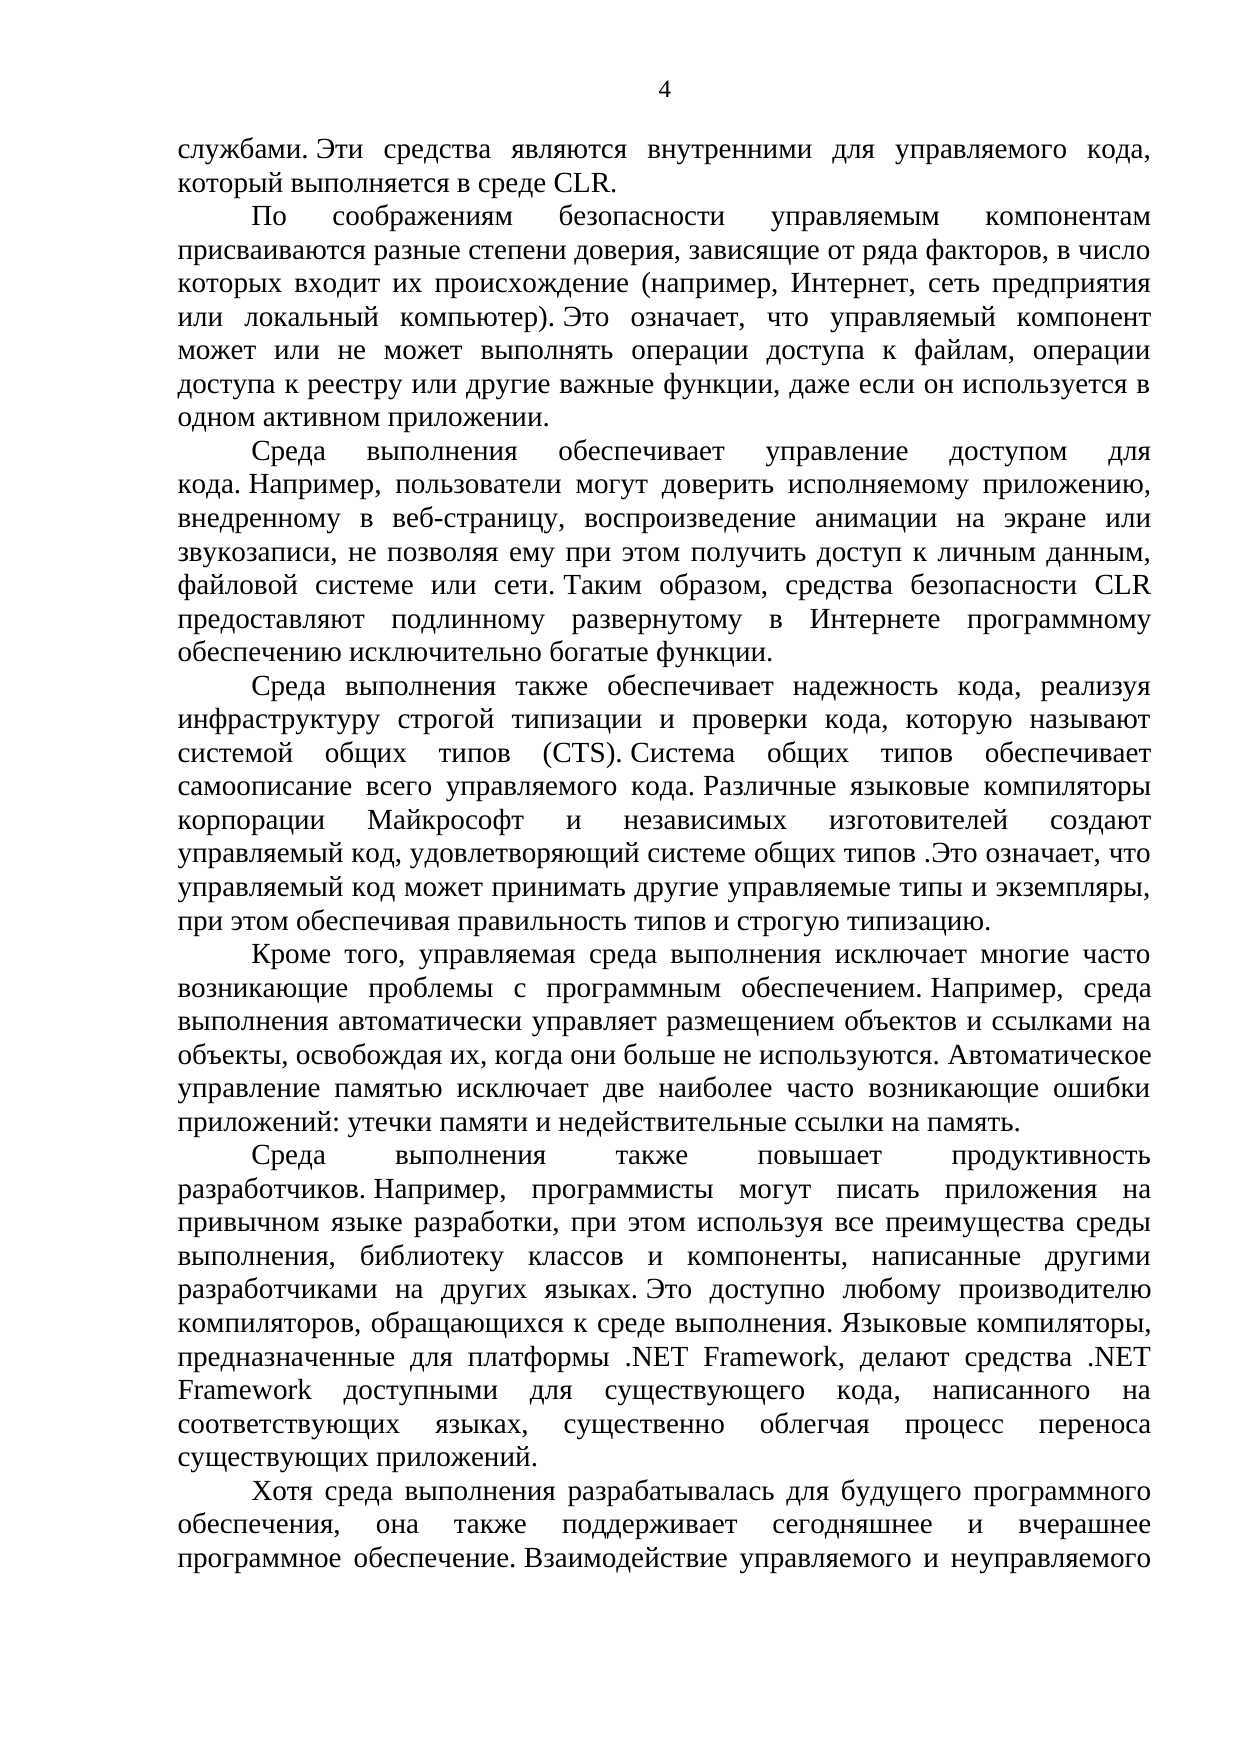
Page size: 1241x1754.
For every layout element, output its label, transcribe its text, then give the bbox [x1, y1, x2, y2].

text Среда выполнения также повышает продуктивность разработчиков. Например, программисты могут писать приложения на привычном языке разработки, при этом используя все преимущества среды выполнения, библиотеку классов и компоненты, написанные другими разработчиками на других языках. Это доступно любому производителю компиляторов, обращающихся к среде выполнения. Языковые компиляторы, предназначенные для платформы .NET Framework, делают средства .NET Framework доступными для существующего кода, написанного на соответствующих языках, существенно облегчая процесс переноса существующих приложений. [177, 1137, 1152, 1473]
text По соображениям безопасности управляемым компонентам присваиваются разные степени доверия, зависящие от ряда факторов, в число которых входит их происхождение (например, Интернет, сеть предприятия или локальный компьютер). Это означает, что управляемый компонент может или не может выполнять операции доступа к файлам, операции доступа к реестру или другие важные функции, даже если он используется в одном активном приложении. [177, 198, 1152, 433]
text Кроме того, управляемая среда выполнения исключает многие часто возникающие проблемы с программным обеспечением. Например, среда выполнения автоматически управляет размещением объектов и ссылками на объекты, освобождая их, когда они больше не используются. Автоматическое управление памятью исключает две наиболее часто возникающие ошибки приложений: утечки памяти и недействительные ссылки на память. [177, 936, 1152, 1137]
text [177, 1473, 1152, 1573]
text Среда выполнения обеспечивает управление доступом для кода. Например, пользователи могут доверить исполняемому приложению, внедренному в веб-страницу, воспроизведение анимации на экране или звукозаписи, не позволяя ему при этом получить доступ к личным данным, файловой системе или сети. Таким образом, средства безопасности CLR предоставляют подлинному развернутому в Интернете программному обеспечению исключительно богатые функции. [177, 433, 1152, 668]
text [177, 131, 1152, 198]
text Среда выполнения также обеспечивает надежность кода, реализуя инфраструктуру строгой типизации и проверки кода, которую называют системой общих типов (CTS). Система общих типов обеспечивает самоописание всего управляемого кода. Различные языковые компиляторы корпорации Майкрософт и независимых изготовителей создают управляемый код, удовлетворяющий системе общих типов .Это означает, что управляемый код может принимать другие управляемые типы и экземпляры, при этом обеспечивая правильность типов и строгую типизацию. [177, 668, 1152, 936]
